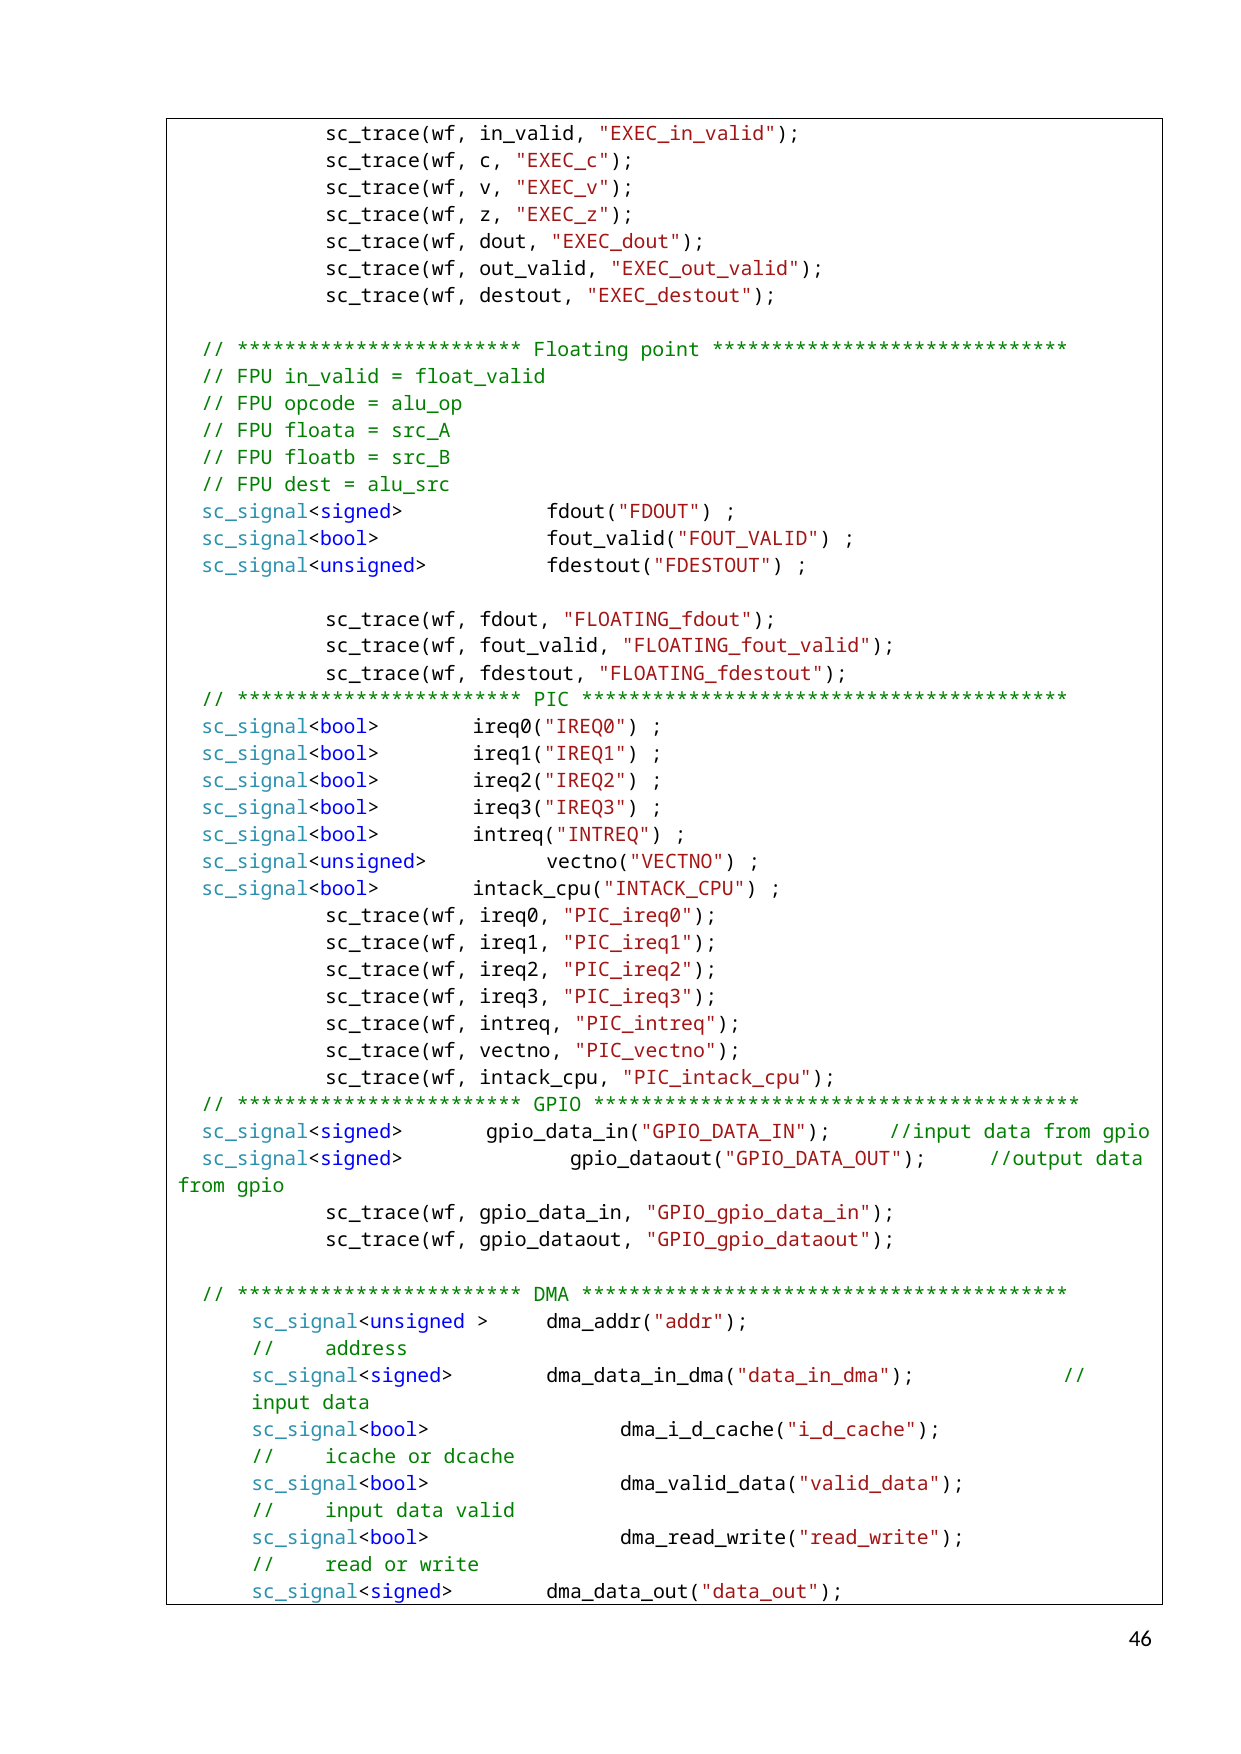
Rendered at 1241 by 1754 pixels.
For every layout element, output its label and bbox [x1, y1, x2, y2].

table_header [167, 119, 1162, 1604]
